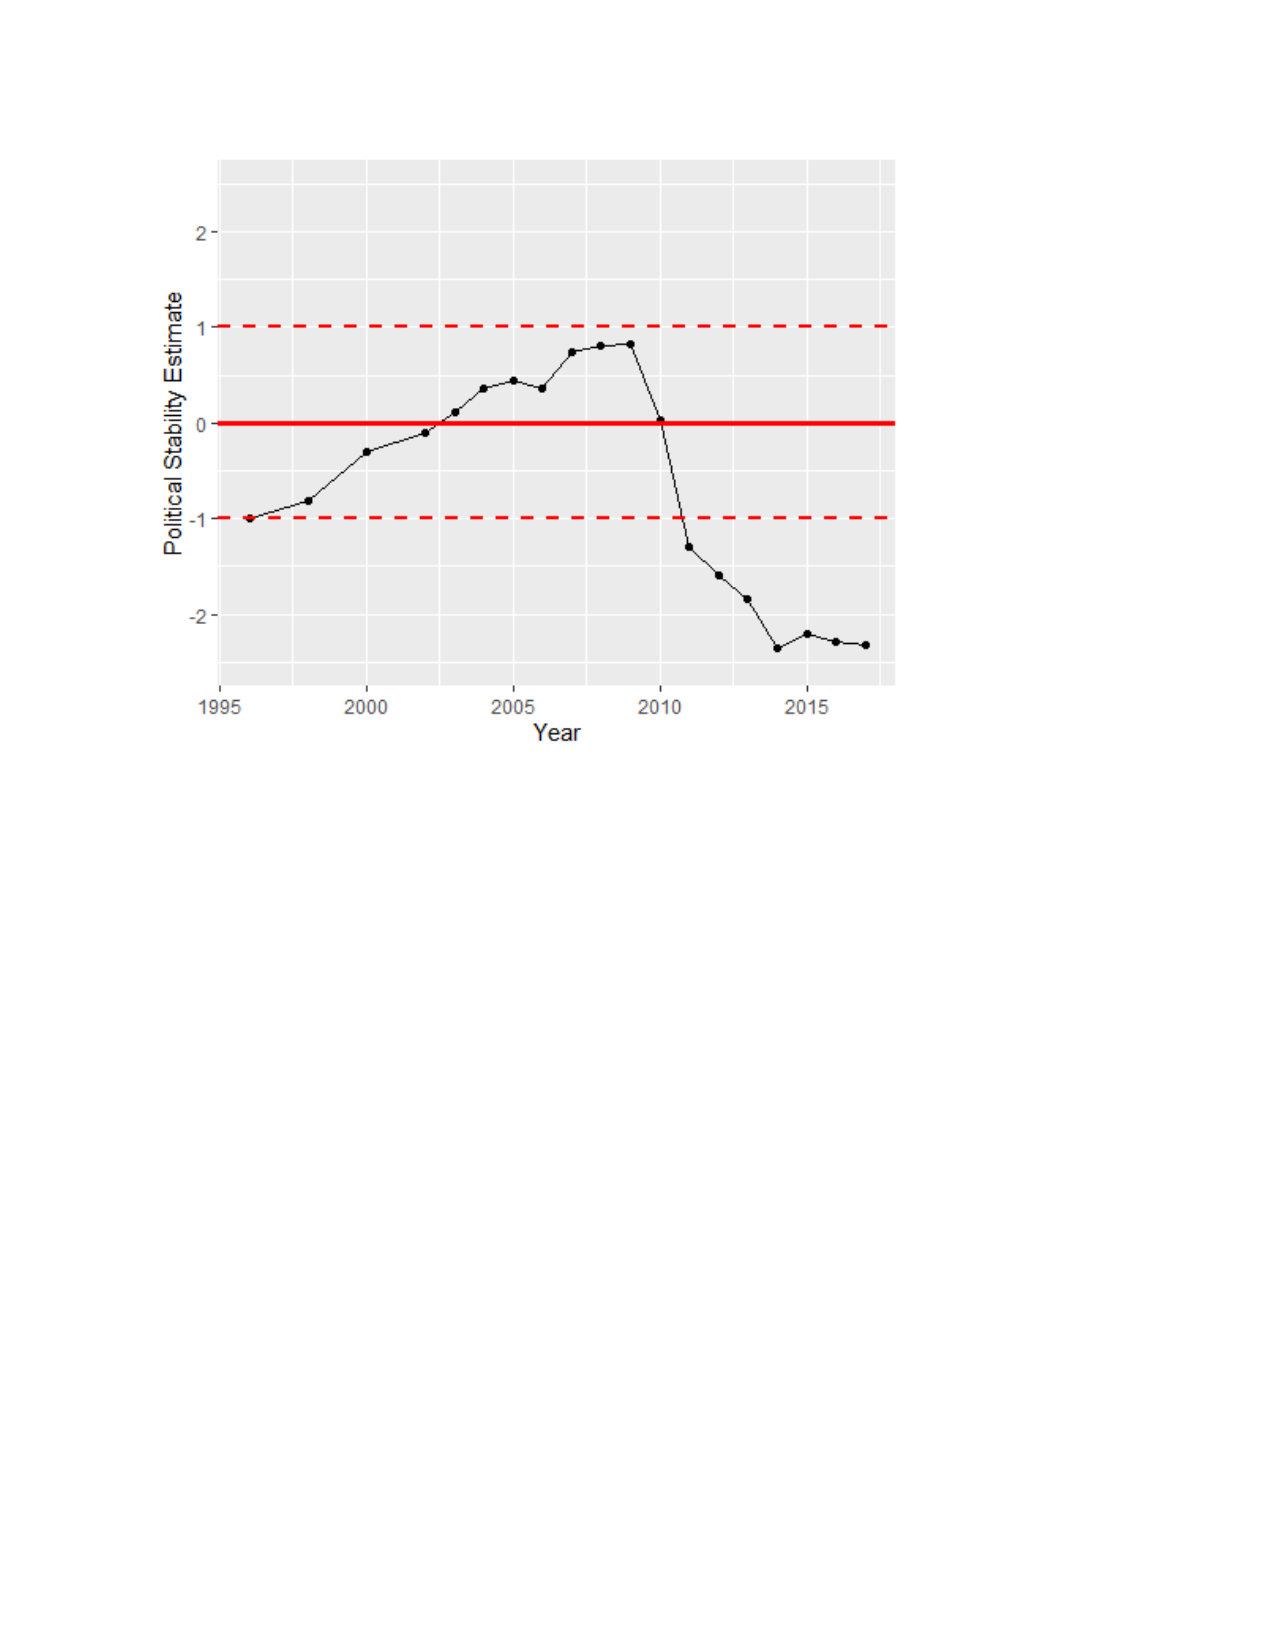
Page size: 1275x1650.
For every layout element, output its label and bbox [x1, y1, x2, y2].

picture [150, 150, 908, 757]
